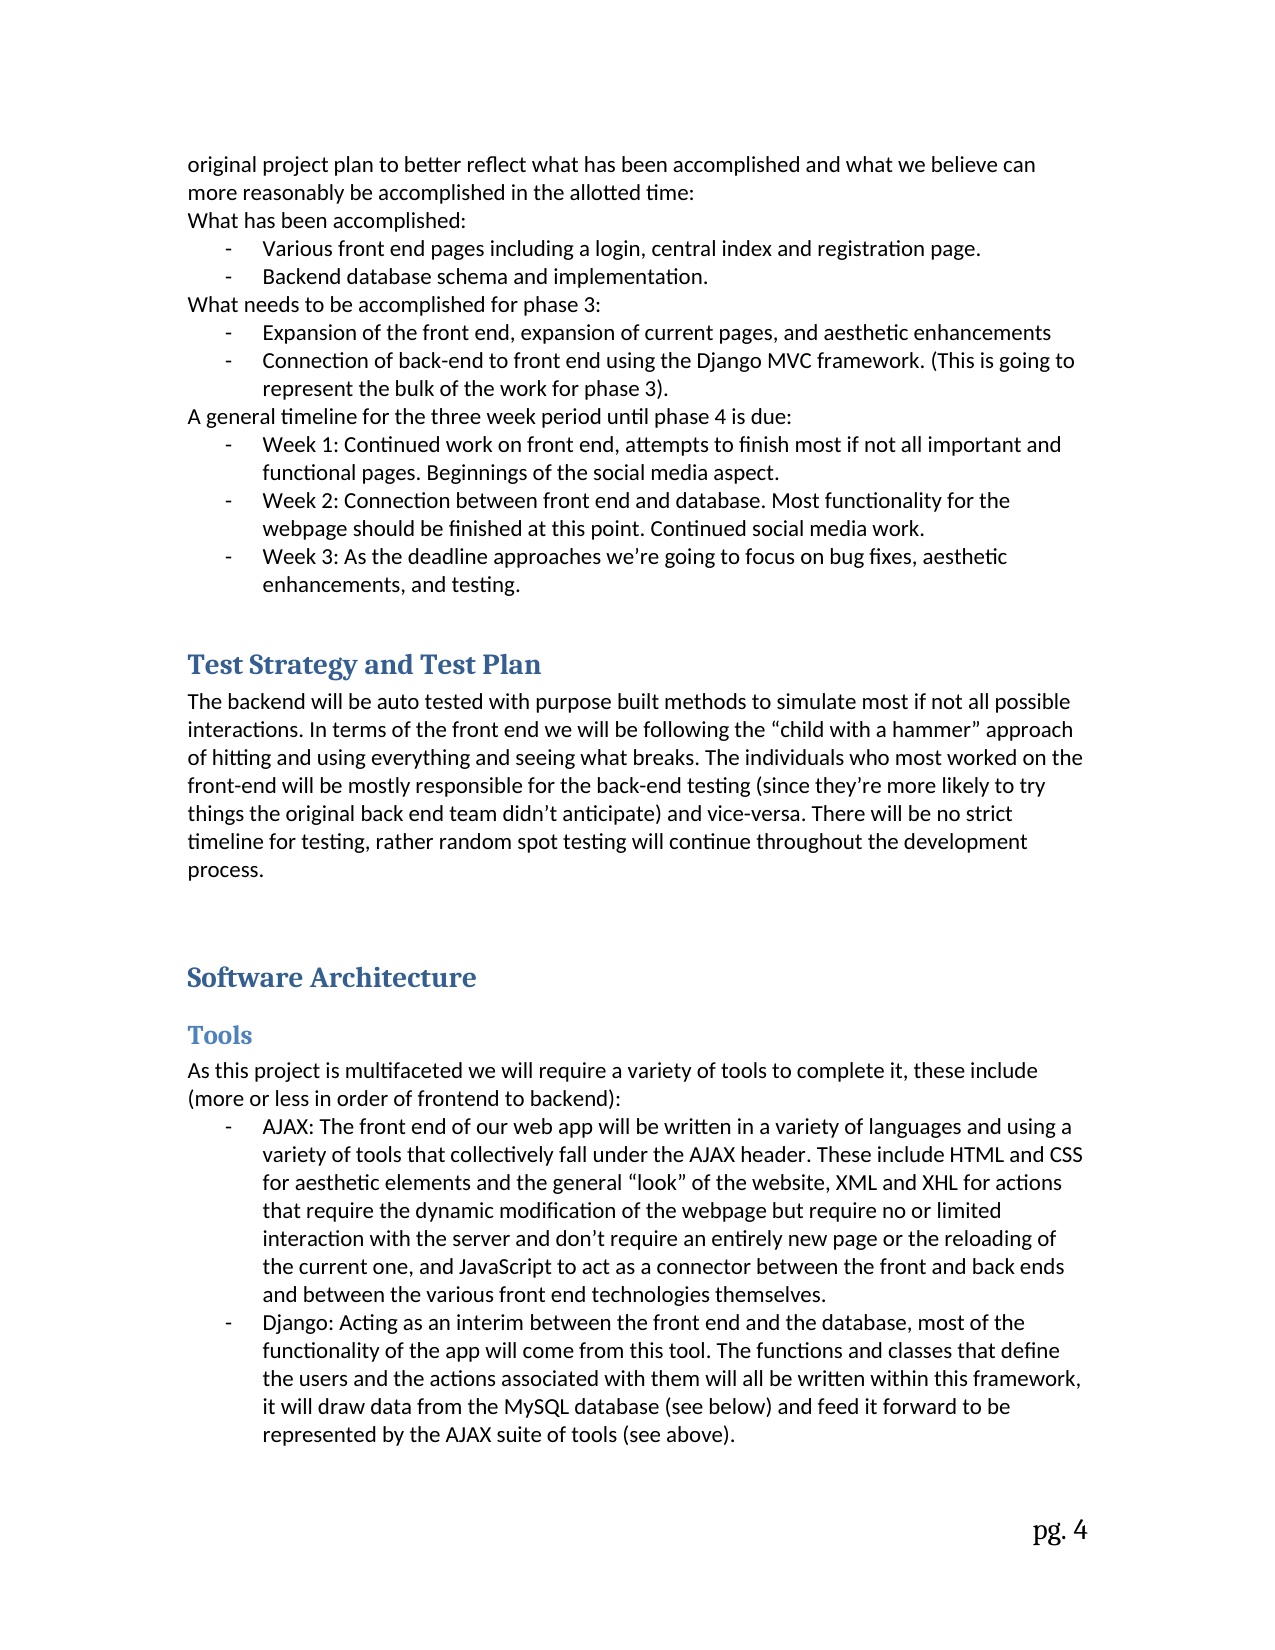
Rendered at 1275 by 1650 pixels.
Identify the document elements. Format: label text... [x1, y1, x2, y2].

list Expansion of the front end, expansion of current pages, and aesthetic enhancements [225, 318, 1087, 346]
text A general timeline for the three week period until phase 4 is due: [187, 402, 1087, 430]
list Various front end pages including a login, central index and registration page. [225, 234, 1087, 262]
subtitle Test Strategy and Test Plan [187, 648, 1087, 682]
subtitle Software Architecture [187, 961, 1087, 994]
list Week 3: As the deadline approaches we’re going to focus on bug fixes, aesthetic enhancements, and testing. [225, 542, 1087, 598]
list AJAX: The front end of our web app will be written in a variety of languages and using a variety of tools that collectively fall under the AJAX header. These include HTML and CSS for aesthetic elements and the general “look” of the website, XML and XHL for actions that require the dynamic modification of the webpage but require no or limited interaction with the server and don’t require an entirely new page or the reloading of the current one, and JavaScript to act as a connector between the front and back ends and between the various front end technologies themselves. [225, 1112, 1087, 1308]
text functionality of the app will come from this tool. The functions and classes that define the users and the actions associated with them will all be written within this framework, it will draw data from the MySQL database (see below) and feed it forward to be represented by the AJAX suite of tools (see above). [262, 1336, 1087, 1448]
text The backend will be auto tested with purpose built methods to simulate most if not all possible interactions. In terms of the front end we will be following the “child with a hammer” approach of hitting and using everything and seeing what breaks. The individuals who most worked on the front-end will be mostly responsible for the back-end testing (since they’re more likely to try things the original back end team didn’t anticipate) and vice-versa. There will be no strict timeline for testing, rather random spot testing will continue throughout the development process. [187, 687, 1087, 883]
list Connection of back-end to front end using the Django MVC framework. (This is going to represent the bulk of the work for phase 3). [225, 346, 1087, 402]
subtitle Tools [187, 1020, 1087, 1052]
text What needs to be accomplished for phase 3: [187, 290, 1087, 318]
text As this project is multifaceted we will require a variety of tools to complete it, these include (more or less in order of frontend to backend): [187, 1056, 1087, 1112]
list Backend database schema and implementation. [225, 262, 1087, 290]
text What has been accomplished: [187, 206, 1087, 234]
list Week 2: Connection between front end and database. Most functionality for the webpage should be finished at this point. Continued social media work. [225, 486, 1087, 542]
list Django: Acting as an interim between the front end and the database, most of the [225, 1308, 1087, 1336]
list Week 1: Continued work on front end, attempts to finish most if not all important and functional pages. Beginnings of the social media aspect. [225, 430, 1087, 486]
